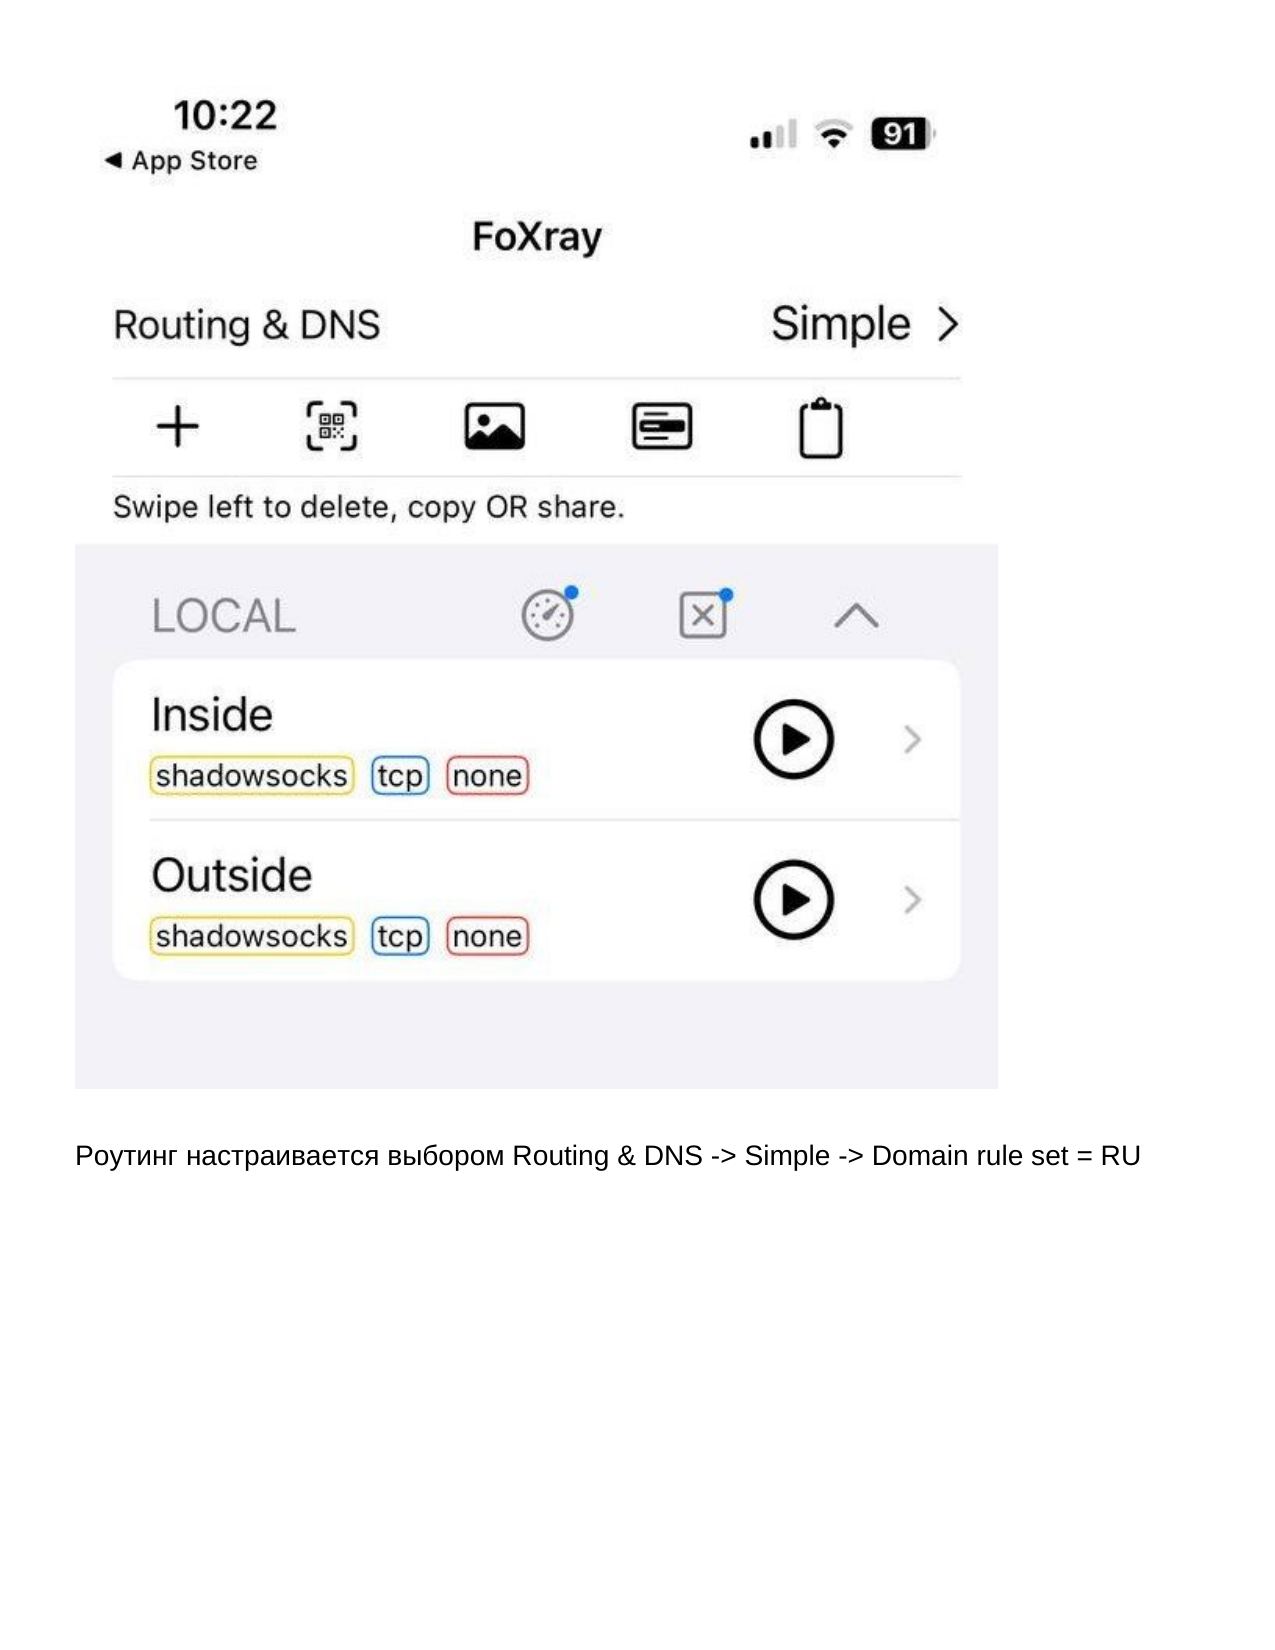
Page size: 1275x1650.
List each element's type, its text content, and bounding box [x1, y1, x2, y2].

picture [75, 75, 999, 1089]
text Роутинг настраивается выбором Routing & DNS -> Simple -> Domain rule set = RU [75, 1139, 1200, 1171]
